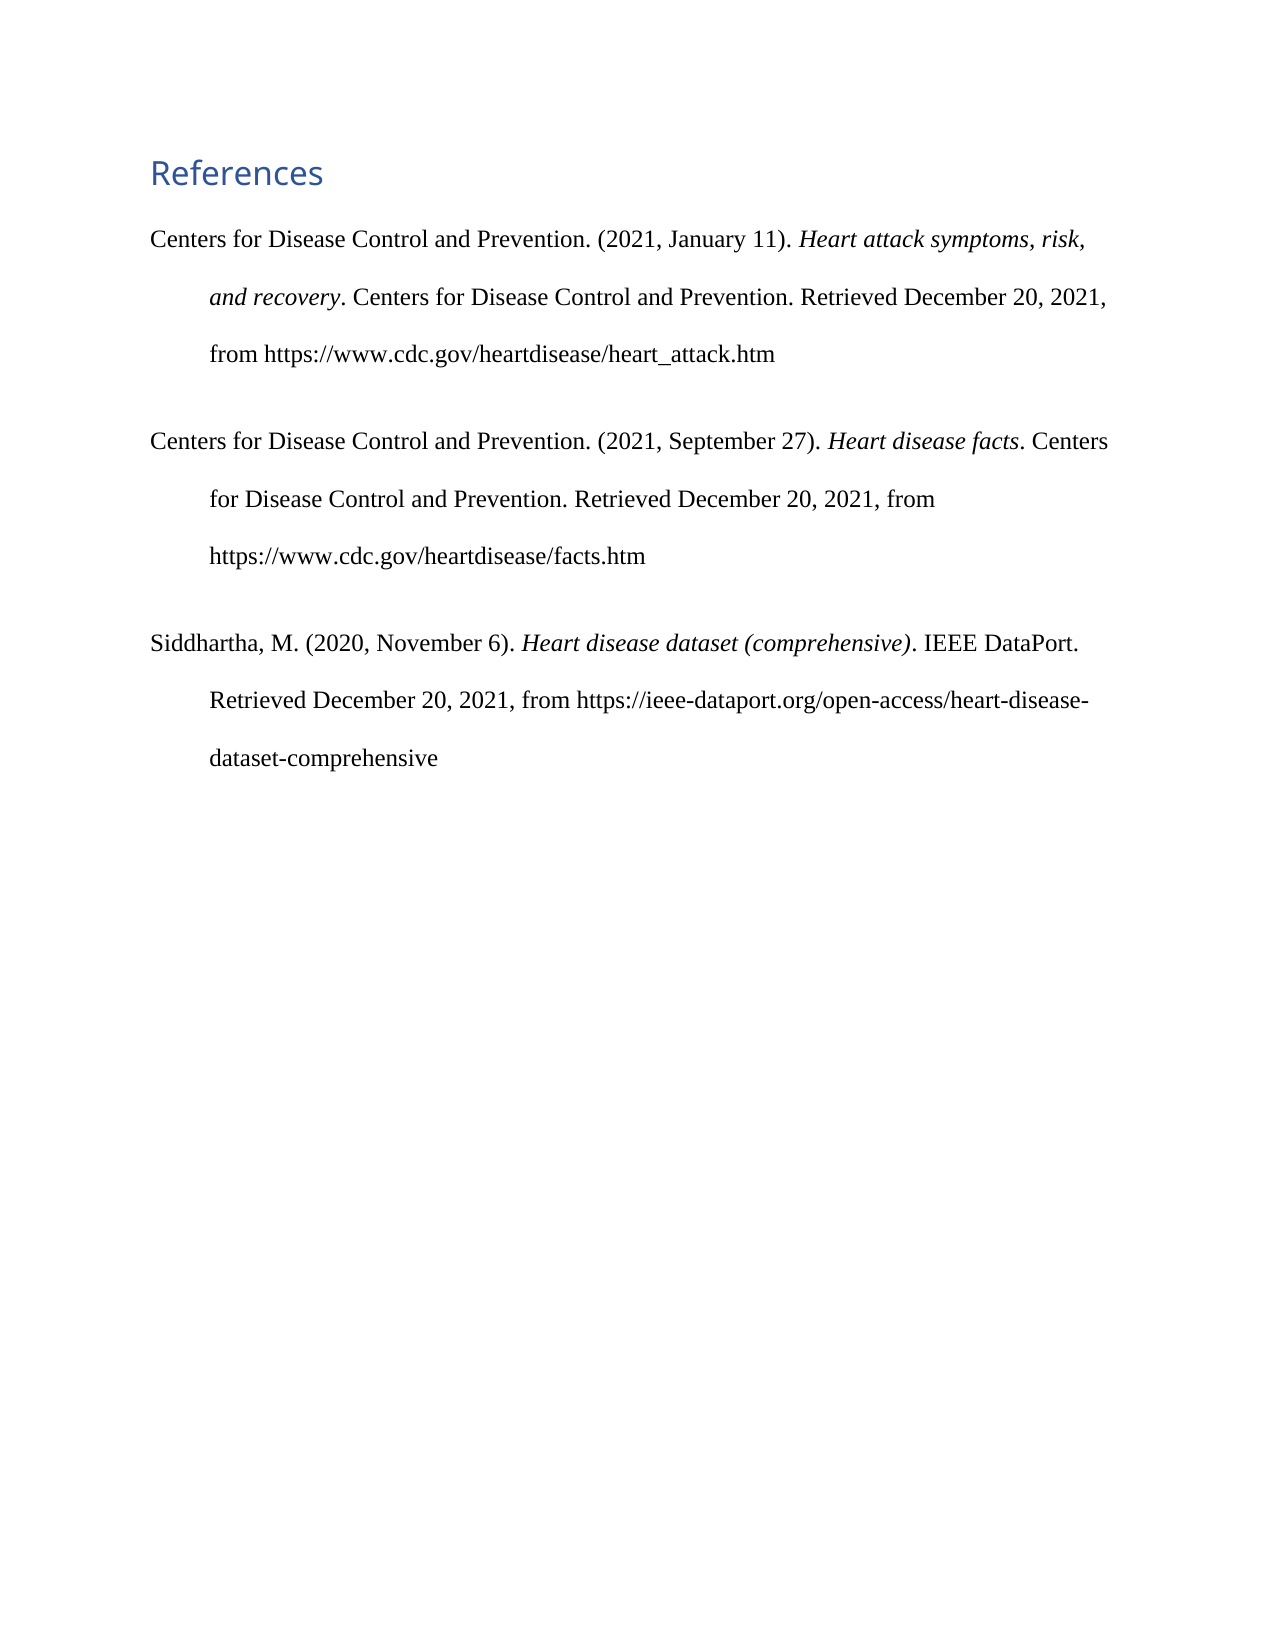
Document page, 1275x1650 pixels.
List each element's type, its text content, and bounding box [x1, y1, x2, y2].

text Centers for Disease Control and Prevention. (2021, January 11). Heart attack symptoms, risk, and recovery. Centers for Disease Control and Prevention. Retrieved December 20, 2021, from https://www.cdc.gov/heartdisease/heart_attack.htm [150, 224, 1125, 368]
text Siddhartha, M. (2020, November 6). Heart disease dataset (comprehensive). IEEE DataPort. Retrieved December 20, 2021, from https://ieee-dataport.org/open-access/heart-disease-dataset-comprehensive [150, 628, 1125, 772]
text Centers for Disease Control and Prevention. (2021, September 27). Heart disease facts. Centers for Disease Control and Prevention. Retrieved December 20, 2021, from https://www.cdc.gov/heartdisease/facts.htm [150, 426, 1125, 570]
subtitle References [150, 150, 1125, 195]
